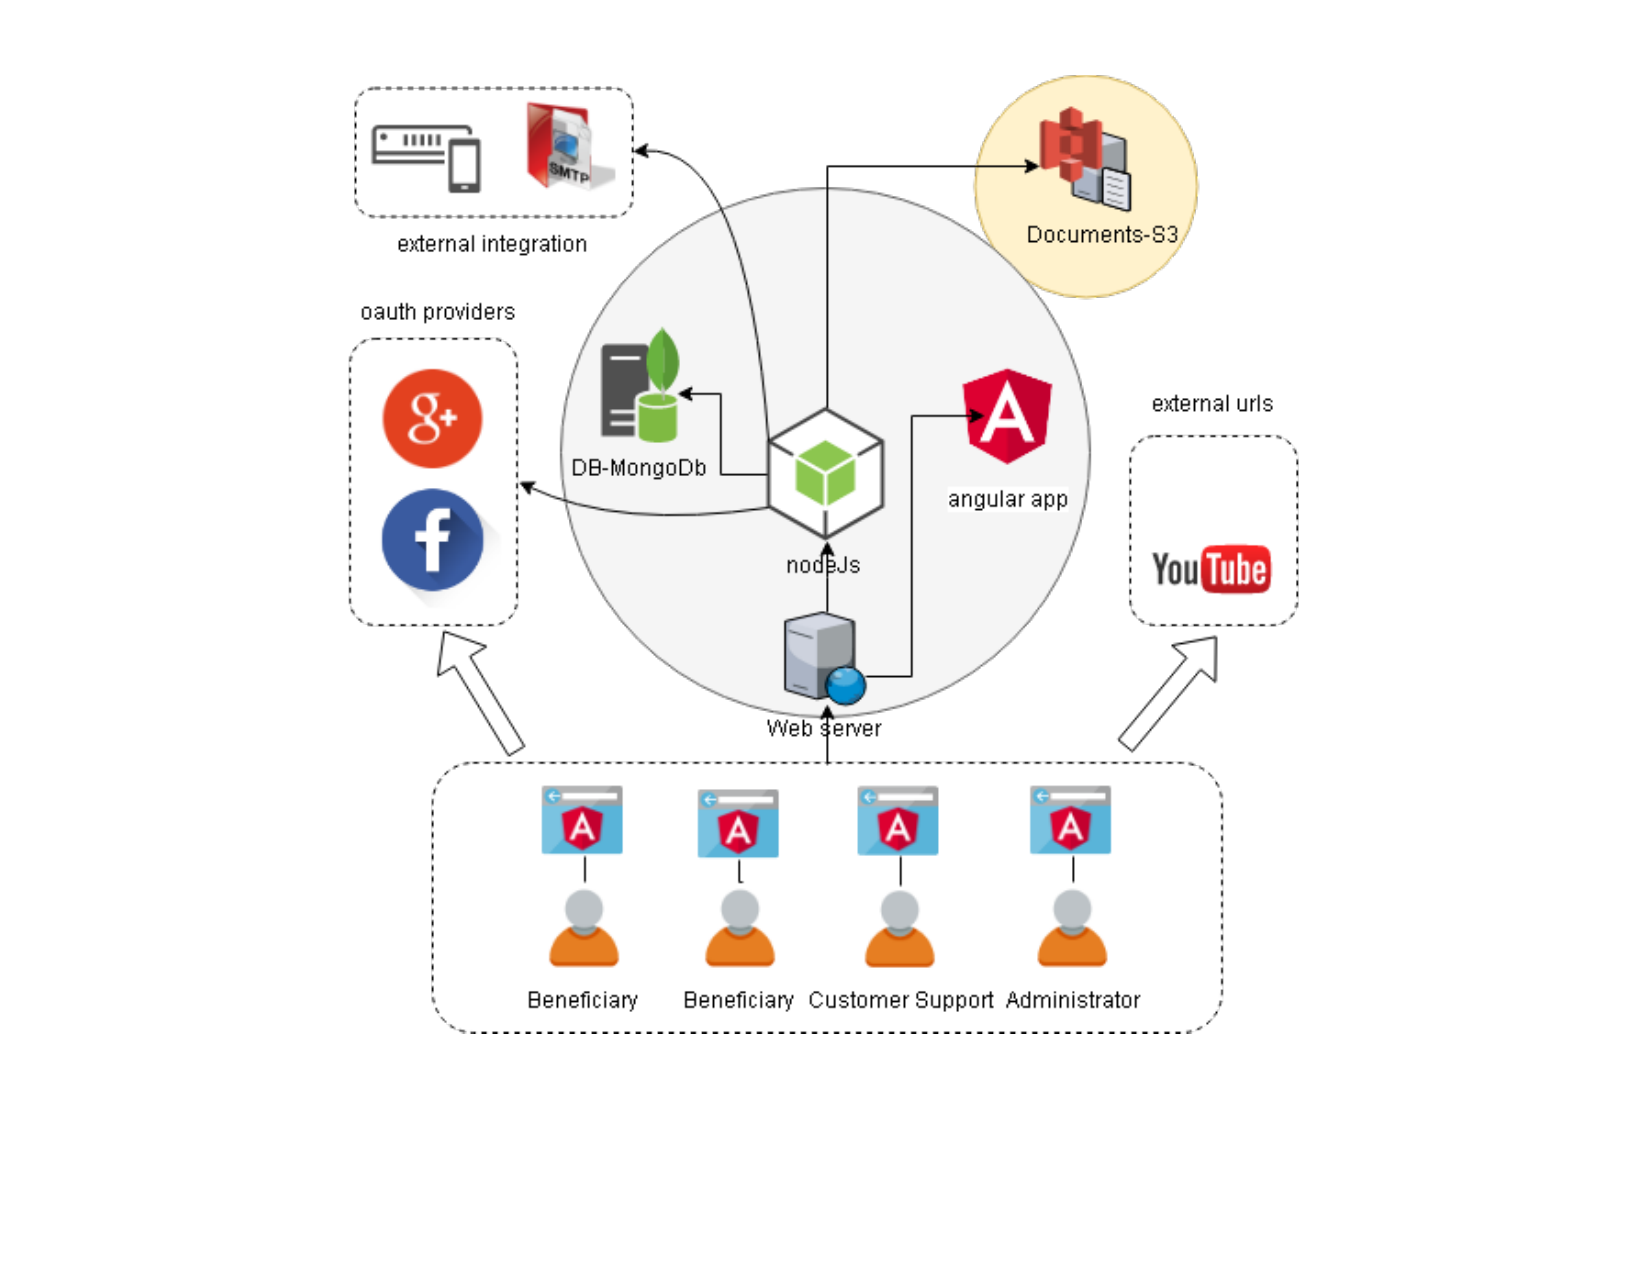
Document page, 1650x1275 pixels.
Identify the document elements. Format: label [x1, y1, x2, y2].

picture [344, 75, 1305, 1034]
